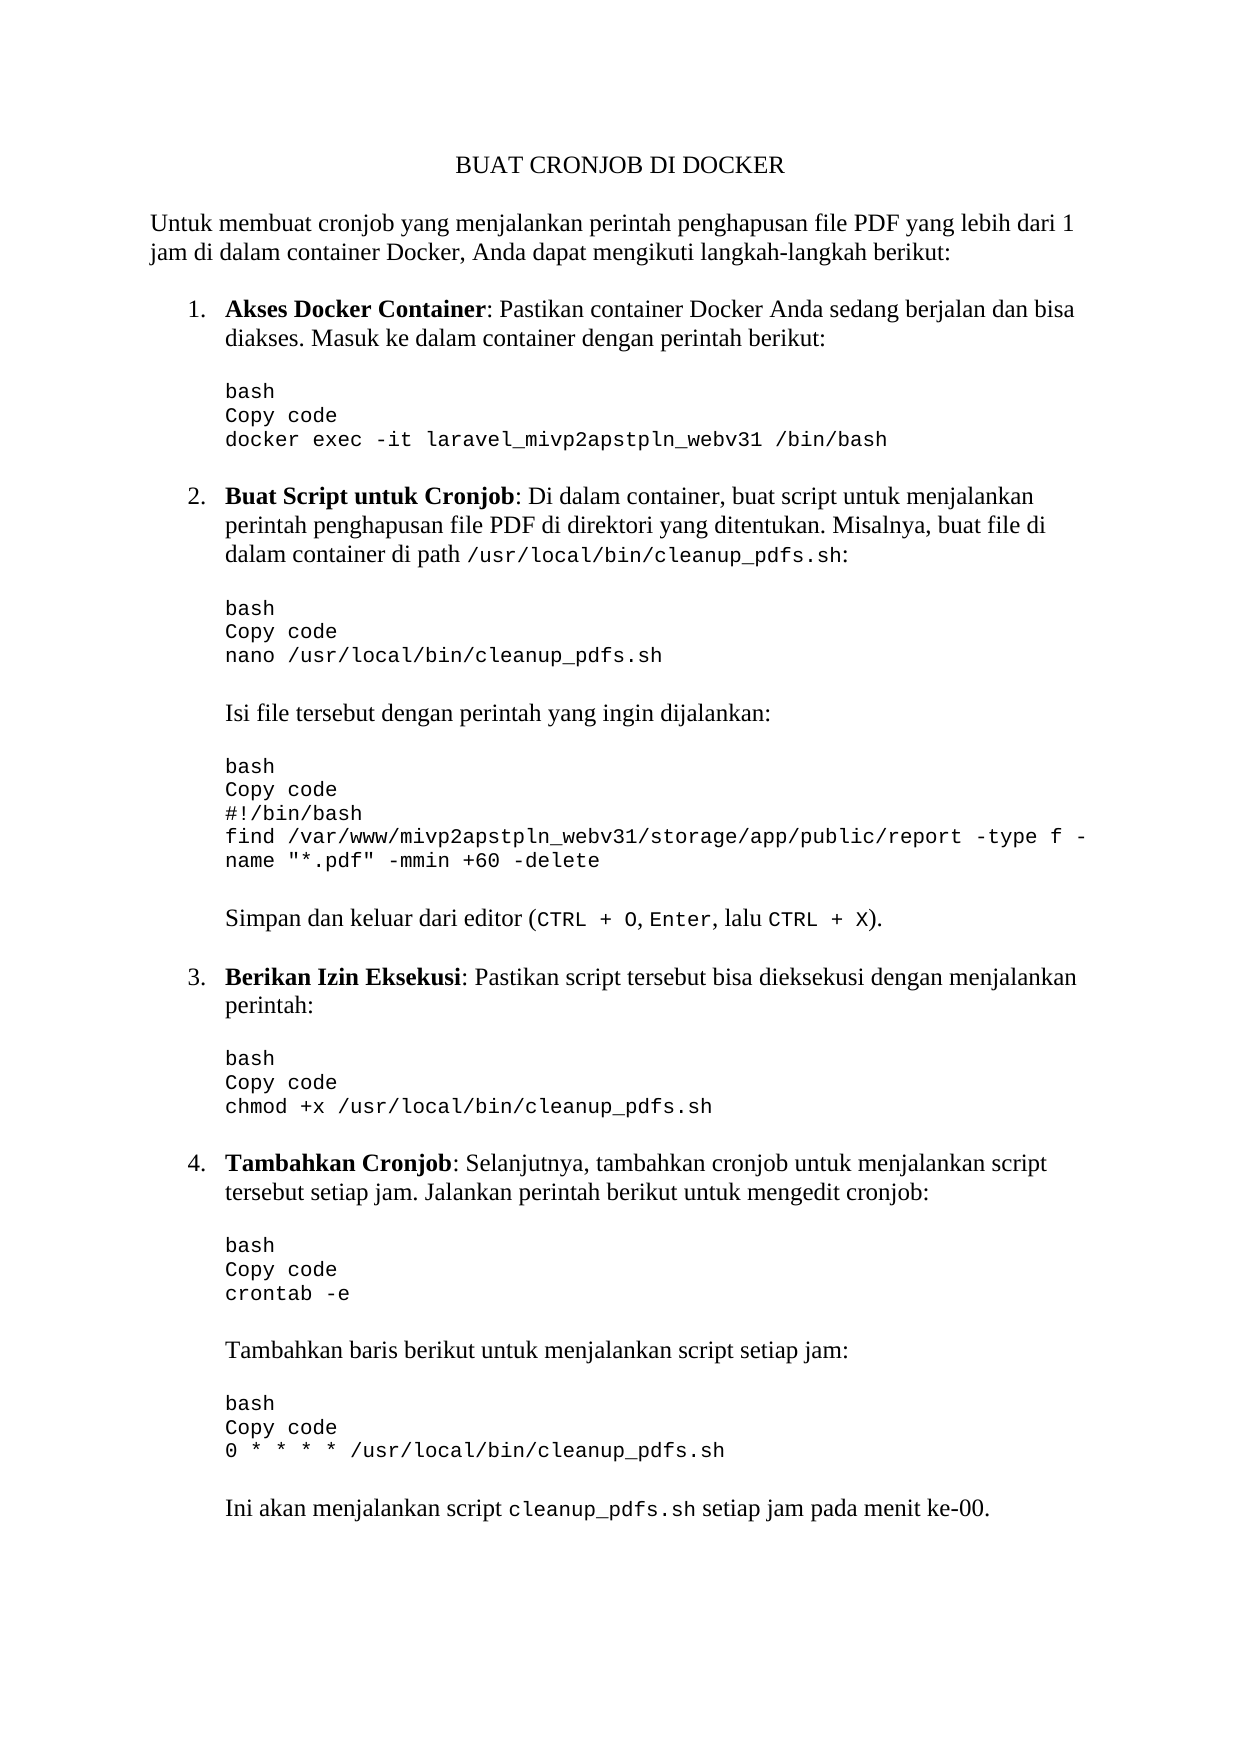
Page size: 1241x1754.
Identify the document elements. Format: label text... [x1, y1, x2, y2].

text Tambahkan baris berikut untuk menjalankan script setiap jam: [225, 1335, 1090, 1364]
text Copy code [225, 779, 1090, 803]
text Simpan dan keluar dari editor (CTRL + O, Enter, lalu CTRL + X). [225, 903, 1090, 933]
text bash [225, 381, 1090, 405]
list Berikan Izin Eksekusi: Pastikan script tersebut bisa dieksekusi dengan menjalankan perintah: [187, 962, 1090, 1019]
text bash [225, 1393, 1090, 1417]
text Ini akan menjalankan script cleanup_pdfs.sh setiap jam pada menit ke-00. [225, 1493, 1090, 1523]
text bash [225, 1235, 1090, 1259]
text nano /usr/local/bin/cleanup_pdfs.sh [225, 645, 1090, 668]
text Copy code [225, 405, 1090, 428]
text Copy code [225, 1259, 1090, 1282]
text Copy code [225, 1417, 1090, 1441]
text find /var/www/mivp2apstpln_webv31/storage/app/public/report -type f -name "*.pdf" -mmin +60 -delete [225, 827, 1090, 874]
text Copy code [225, 621, 1090, 645]
text 0 * * * * /usr/local/bin/cleanup_pdfs.sh [225, 1441, 1090, 1464]
list Tambahkan Cronjob: Selanjutnya, tambahkan cronjob untuk menjalankan script tersebut setiap jam. Jalankan perintah berikut untuk mengedit cronjob: [187, 1148, 1090, 1206]
text #!/bin/bash [225, 803, 1090, 827]
text Isi file tersebut dengan perintah yang ingin dijalankan: [225, 698, 1090, 726]
text crontab -e [225, 1282, 1090, 1306]
text bash [225, 598, 1090, 621]
text Untuk membuat cronjob yang menjalankan perintah penghapusan file PDF yang lebih dari 1 jam di dalam container Docker, Anda dapat mengikuti langkah-langkah berikut: [150, 208, 1090, 265]
text chmod +x /usr/local/bin/cleanup_pdfs.sh [225, 1096, 1090, 1119]
text bash [225, 756, 1090, 779]
text docker exec -it laravel_mivp2apstpln_webv31 /bin/bash [225, 428, 1090, 452]
text Copy code [225, 1072, 1090, 1096]
list Akses Docker Container: Pastikan container Docker Anda sedang berjalan dan bisa diakses. Masuk ke dalam container dengan perintah berikut: [187, 294, 1090, 352]
list Buat Script untuk Cronjob: Di dalam container, buat script untuk menjalankan perintah penghapusan file PDF di direktori yang ditentukan. Misalnya, buat file di dalam container di path /usr/local/bin/cleanup_pdfs.sh: [187, 481, 1090, 568]
text BUAT CRONJOB DI DOCKER [150, 150, 1090, 179]
text bash [225, 1048, 1090, 1072]
